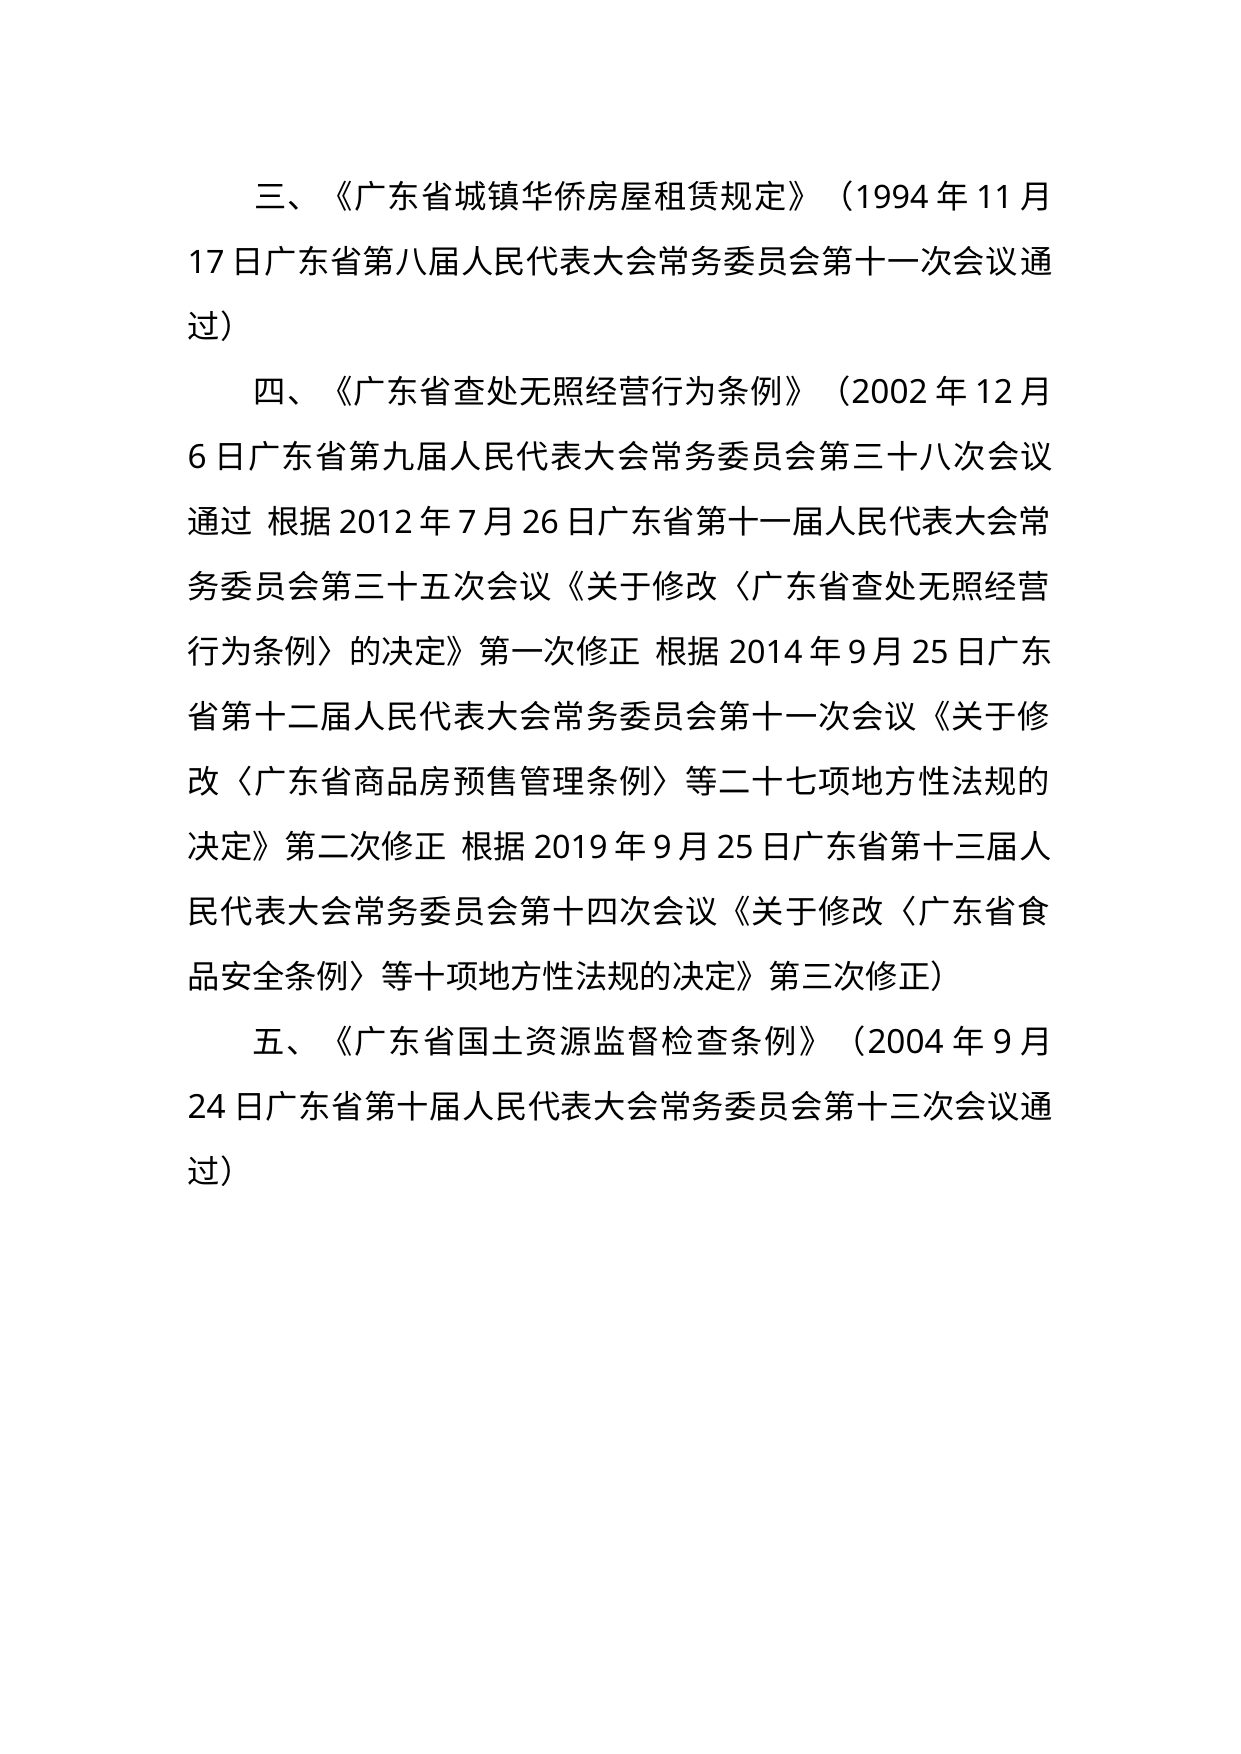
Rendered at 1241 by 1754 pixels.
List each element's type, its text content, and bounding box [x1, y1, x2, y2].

text 五、《广东省国土资源监督检查条例》（2004年9月24日广东省第十届人民代表大会常务委员会第十三次会议通过） [187, 1007, 1053, 1202]
text 四、《广东省查处无照经营行为条例》（2002年12月6日广东省第九届人民代表大会常务委员会第三十八次会议通过 根据2012年7月26日广东省第十一届人民代表大会常务委员会第三十五次会议《关于修改〈广东省查处无照经营行为条例〉的决定》第一次修正 根据2014年9月25日广东省第十二届人民代表大会常务委员会第十一次会议《关于修改〈广东省商品房预售管理条例〉等二十七项地方性法规的决定》第二次修正 根据2019年9月25日广东省第十三届人民代表大会常务委员会第十四次会议《关于修改〈广东省食品安全条例〉等十项地方性法规的决定》第三次修正） [187, 357, 1053, 1007]
text 三、《广东省城镇华侨房屋租赁规定》（1994年11月17日广东省第八届人民代表大会常务委员会第十一次会议通过） [187, 162, 1053, 357]
